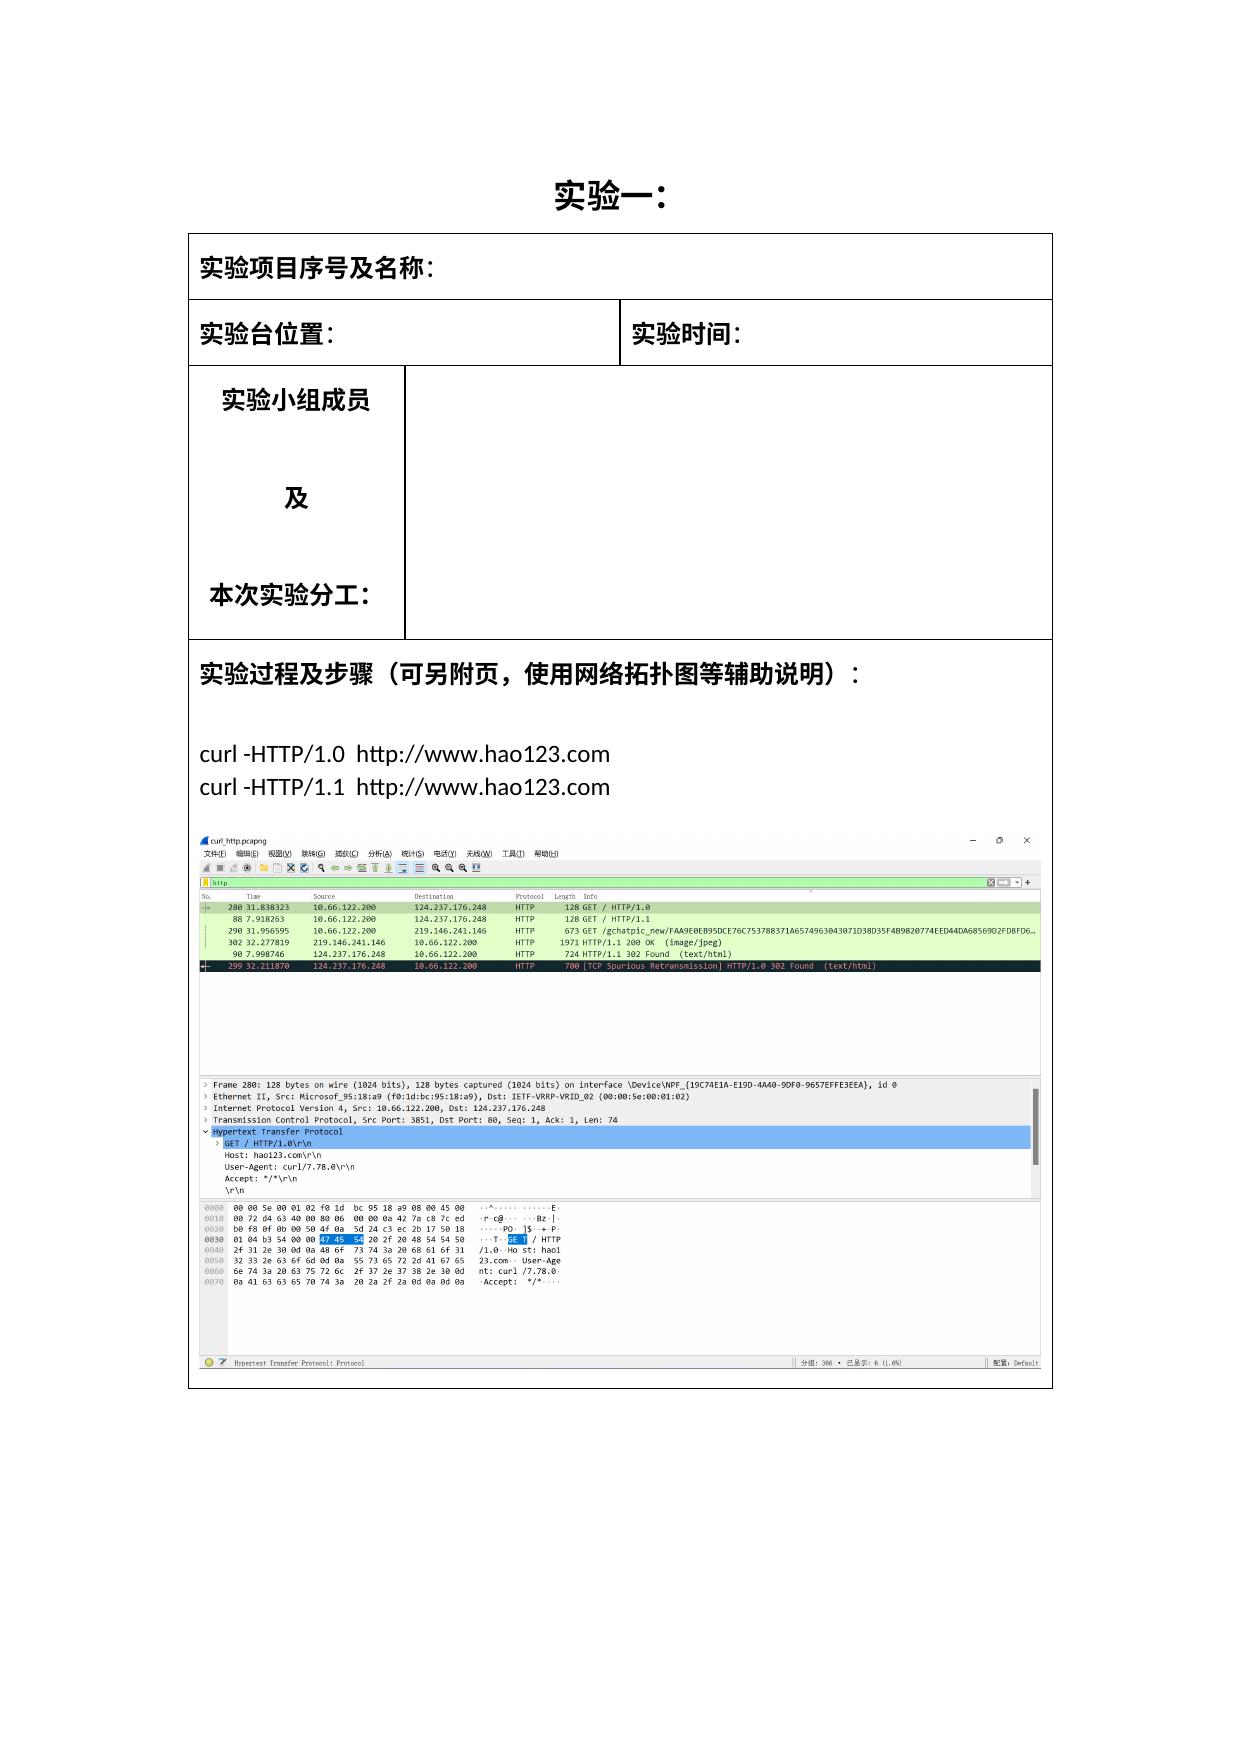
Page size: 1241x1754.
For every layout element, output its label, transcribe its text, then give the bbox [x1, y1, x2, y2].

table_cell 实验时间： [621, 300, 1052, 365]
table_header 实验项目序号及名称： [189, 234, 1052, 299]
title 实验一： [187, 162, 1053, 227]
table_cell 实验台位置： [189, 300, 619, 365]
table_cell 实验小组成员 及 本次实验分工： [189, 366, 404, 639]
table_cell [189, 640, 1052, 1387]
table_cell [406, 366, 1052, 639]
picture [199, 835, 1041, 1369]
